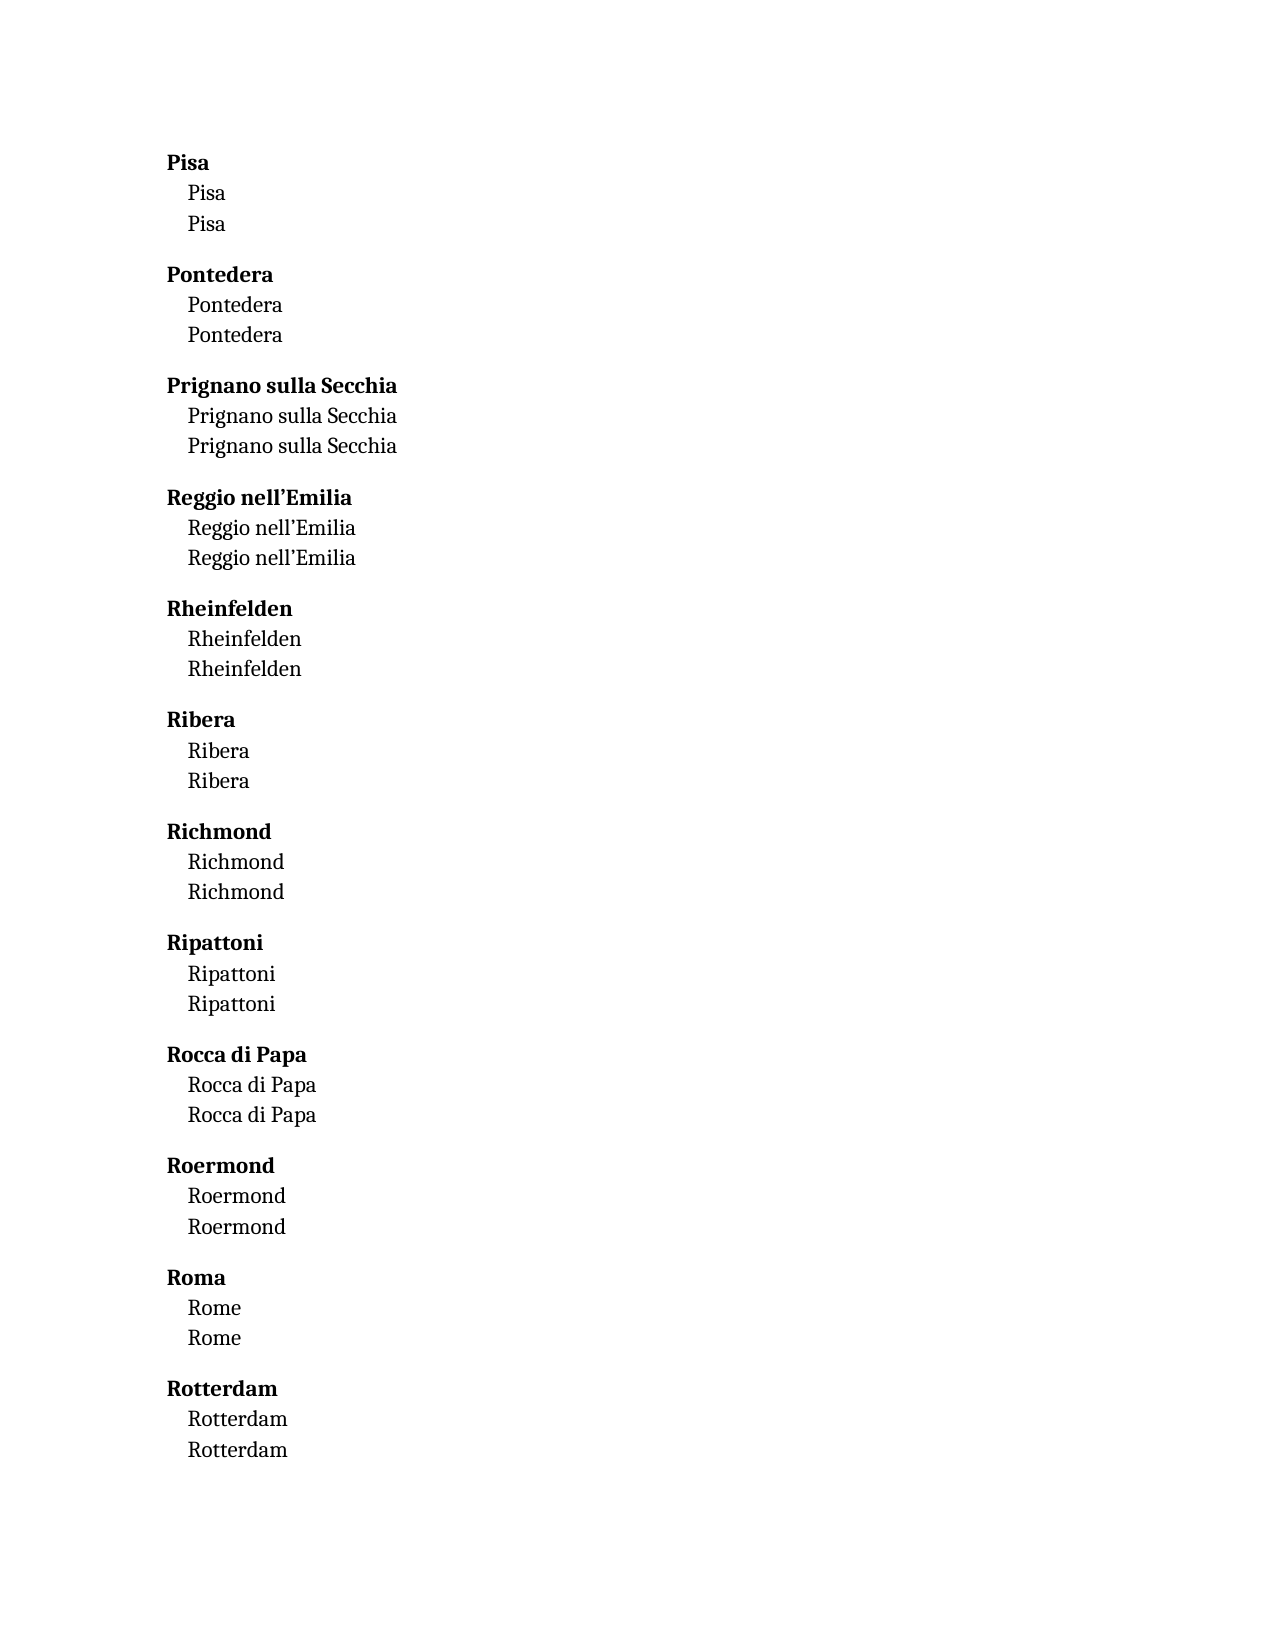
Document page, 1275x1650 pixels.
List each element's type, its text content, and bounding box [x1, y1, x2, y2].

text Pisa Pisa Pisa [167, 150, 1087, 237]
text Rocca di Papa Rocca di Papa Rocca di Papa [167, 1042, 1087, 1128]
text Rheinfelden Rheinfelden Rheinfelden [167, 596, 1087, 683]
text Reggio nell’Emilia Reggio nell’Emilia Reggio nell’Emilia [167, 484, 1087, 571]
text Ribera Ribera Ribera [167, 707, 1087, 794]
text Rotterdam Rotterdam Rotterdam [167, 1376, 1087, 1463]
text Pontedera Pontedera Pontedera [167, 261, 1087, 348]
text Richmond Richmond Richmond [167, 819, 1087, 906]
text Ripattoni Ripattoni Ripattoni [167, 930, 1087, 1017]
text Roermond Roermond Roermond [167, 1153, 1087, 1240]
text Prignano sulla Secchia Prignano sulla Secchia Prignano sulla Secchia [167, 373, 1087, 460]
text Roma Rome Rome [167, 1264, 1087, 1351]
